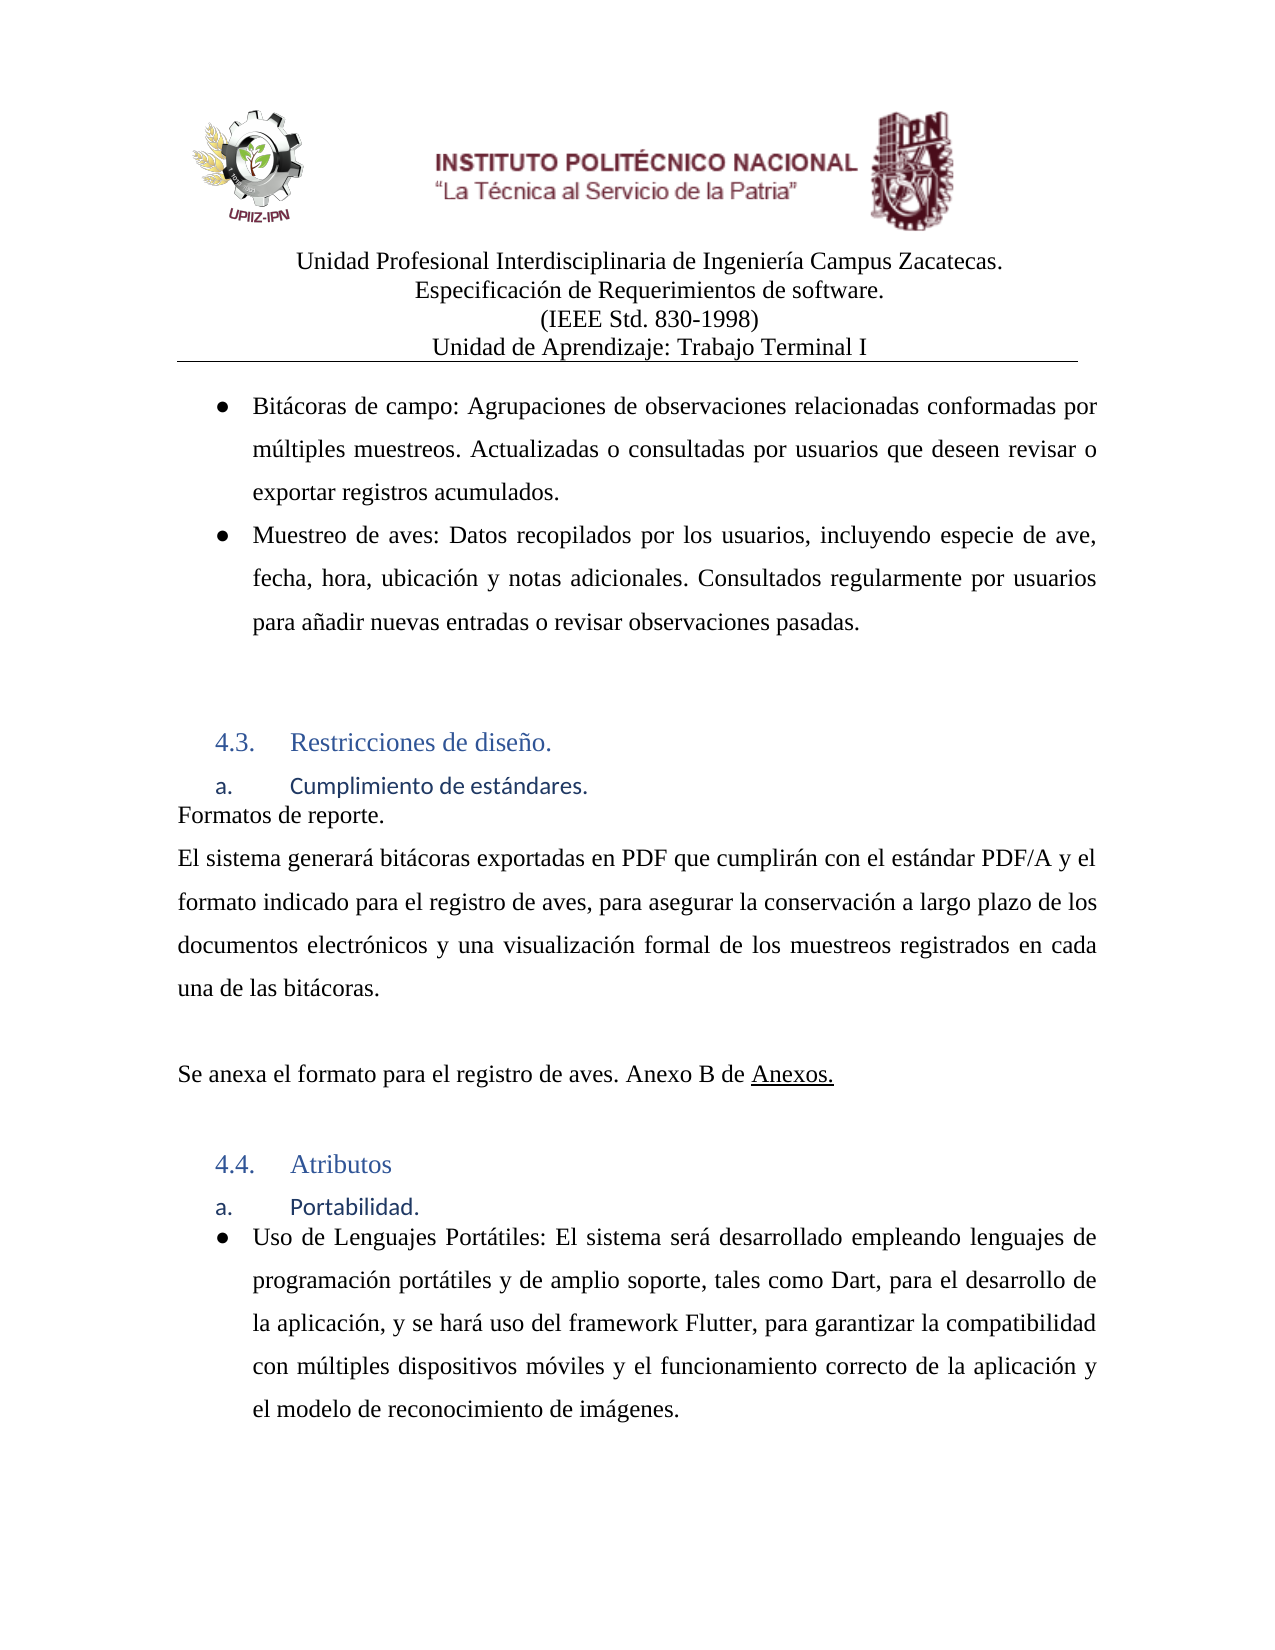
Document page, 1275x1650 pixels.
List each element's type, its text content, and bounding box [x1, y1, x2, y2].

subtitle Cumplimiento de estándares. [215, 770, 1098, 800]
picture [426, 102, 957, 247]
list Muestreo de aves: Datos recopilados por los usuarios, incluyendo especie de ave, fecha, hora, ubicación y notas adicionales. Consultados regularmente por usuarios para añadir nuevas entradas o revisar observaciones pasadas. [215, 520, 1098, 635]
list Uso de Lenguajes Portátiles: El sistema será desarrollado empleando lenguajes de programación portátiles y de amplio soporte, tales como Dart, para el desarrollo de la aplicación, y se hará uso del framework Flutter, para garantizar la compatibilidad con múltiples dispositivos móviles y el funcionamiento correcto de la aplicación y el modelo de reconocimiento de imágenes. [215, 1222, 1098, 1423]
subtitle Atributos [215, 1148, 1098, 1179]
text Se anexa el formato para el registro de aves. Anexo B de Anexos. [177, 1059, 1098, 1088]
subtitle Portabilidad. [215, 1191, 1098, 1222]
text Formatos de reporte. [177, 800, 1098, 829]
subtitle Restricciones de diseño. [215, 726, 1098, 757]
text El sistema generará bitácoras exportadas en PDF que cumplirán con el estándar PDF/A y el formato indicado para el registro de aves, para asegurar la conservación a largo plazo de los documentos electrónicos y una visualización formal de los muestreos registrados en cada una de las bitácoras. [177, 843, 1098, 1002]
list Bitácoras de campo: Agrupaciones de observaciones relacionadas conformadas por múltiples muestreos. Actualizadas o consultadas por usuarios que deseen revisar o exportar registros acumulados. [215, 391, 1098, 506]
picture [188, 102, 312, 228]
